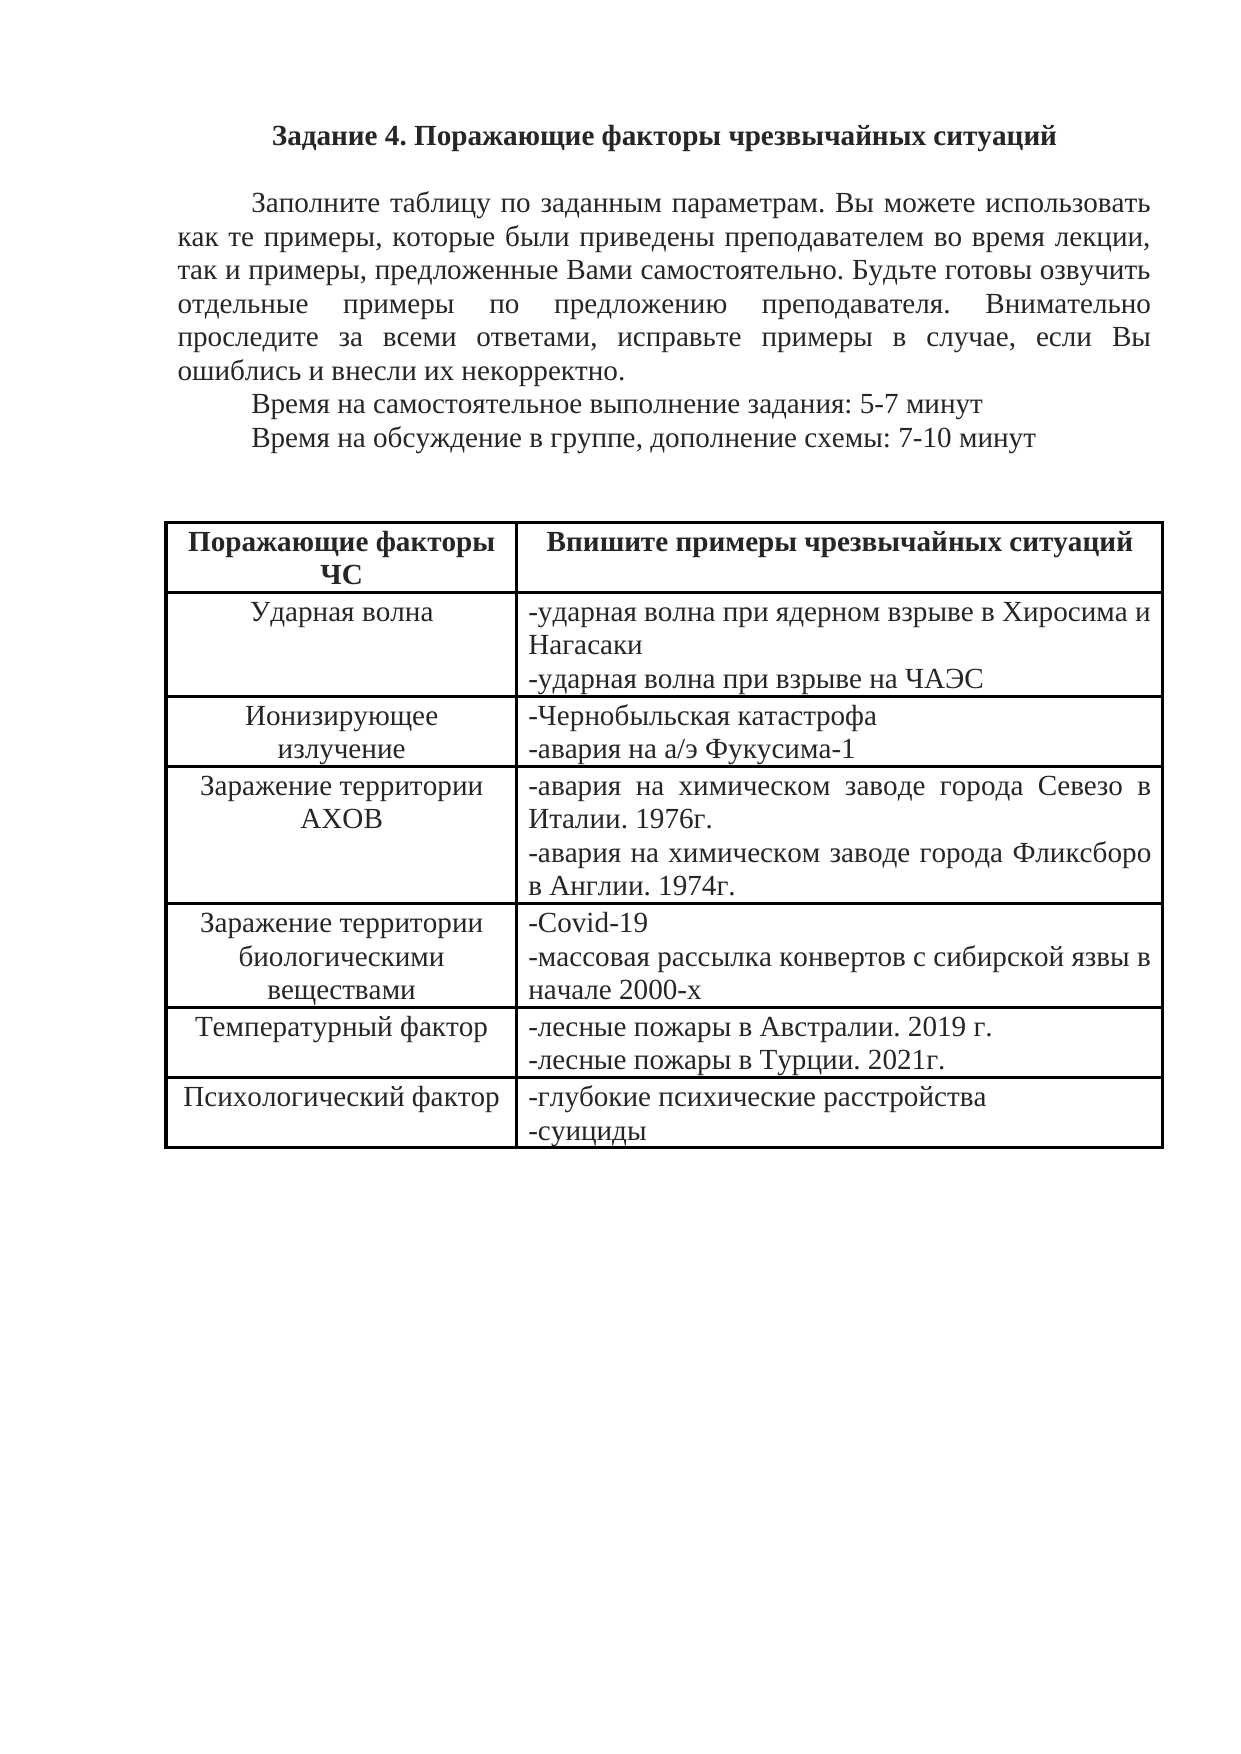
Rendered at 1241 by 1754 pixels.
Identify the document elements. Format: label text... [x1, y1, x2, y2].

table_cell -авария на химическом заводе города Севезо в Италии. 1976г. -авария на химическом заводе города Фликсборо в Англии. 1974г. [518, 768, 1161, 902]
table_header Поражающие факторы ЧС [168, 524, 515, 591]
table_cell -ударная волна при ядерном взрыве в Хиросима и Нагасаки -ударная волна при взрыве на ЧАЭС [518, 594, 1161, 694]
text Время на обсуждение в группе, дополнение схемы: 7-10 минут [177, 420, 1152, 453]
table_cell -лесные пожары в Австралии. 2019 г. -лесные пожары в Турции. 2021г. [518, 1009, 1161, 1076]
table_cell Температурный фактор [168, 1009, 515, 1076]
table_cell Ударная волна [168, 594, 515, 694]
table_header Впишите примеры чрезвычайных ситуаций [518, 524, 1161, 591]
table_cell -глубокие психические расстройства -суициды [518, 1079, 1161, 1146]
text Заполните таблицу по заданным параметрам. Вы можете использовать как те примеры, которые были приведены преподавателем во время лекции, так и примеры, предложенные Вами самостоятельно. Будьте готовы озвучить отдельные примеры по предложению преподавателя. Внимательно проследите за всеми ответами, исправьте примеры в случае, если Вы ошиблись и внесли их некорректно. [177, 185, 1152, 386]
table_cell Психологический фактор [168, 1079, 515, 1146]
table_cell Заражение территории АХОВ [168, 768, 515, 902]
text Задание 4. Поражающие факторы чрезвычайных ситуаций [177, 118, 1152, 152]
table_cell -Чернобыльская катастрофа -авария на а/э Фукусима-1 [518, 698, 1161, 765]
table_cell Заражение территории биологическими веществами [168, 905, 515, 1006]
table_cell -Covid-19 -массовая рассылка конвертов с сибирской язвы в начале 2000-х [518, 905, 1161, 1006]
table_cell Ионизирующее излучение [168, 698, 515, 765]
text Время на самостоятельное выполнение задания: 5-7 минут [177, 386, 1152, 420]
